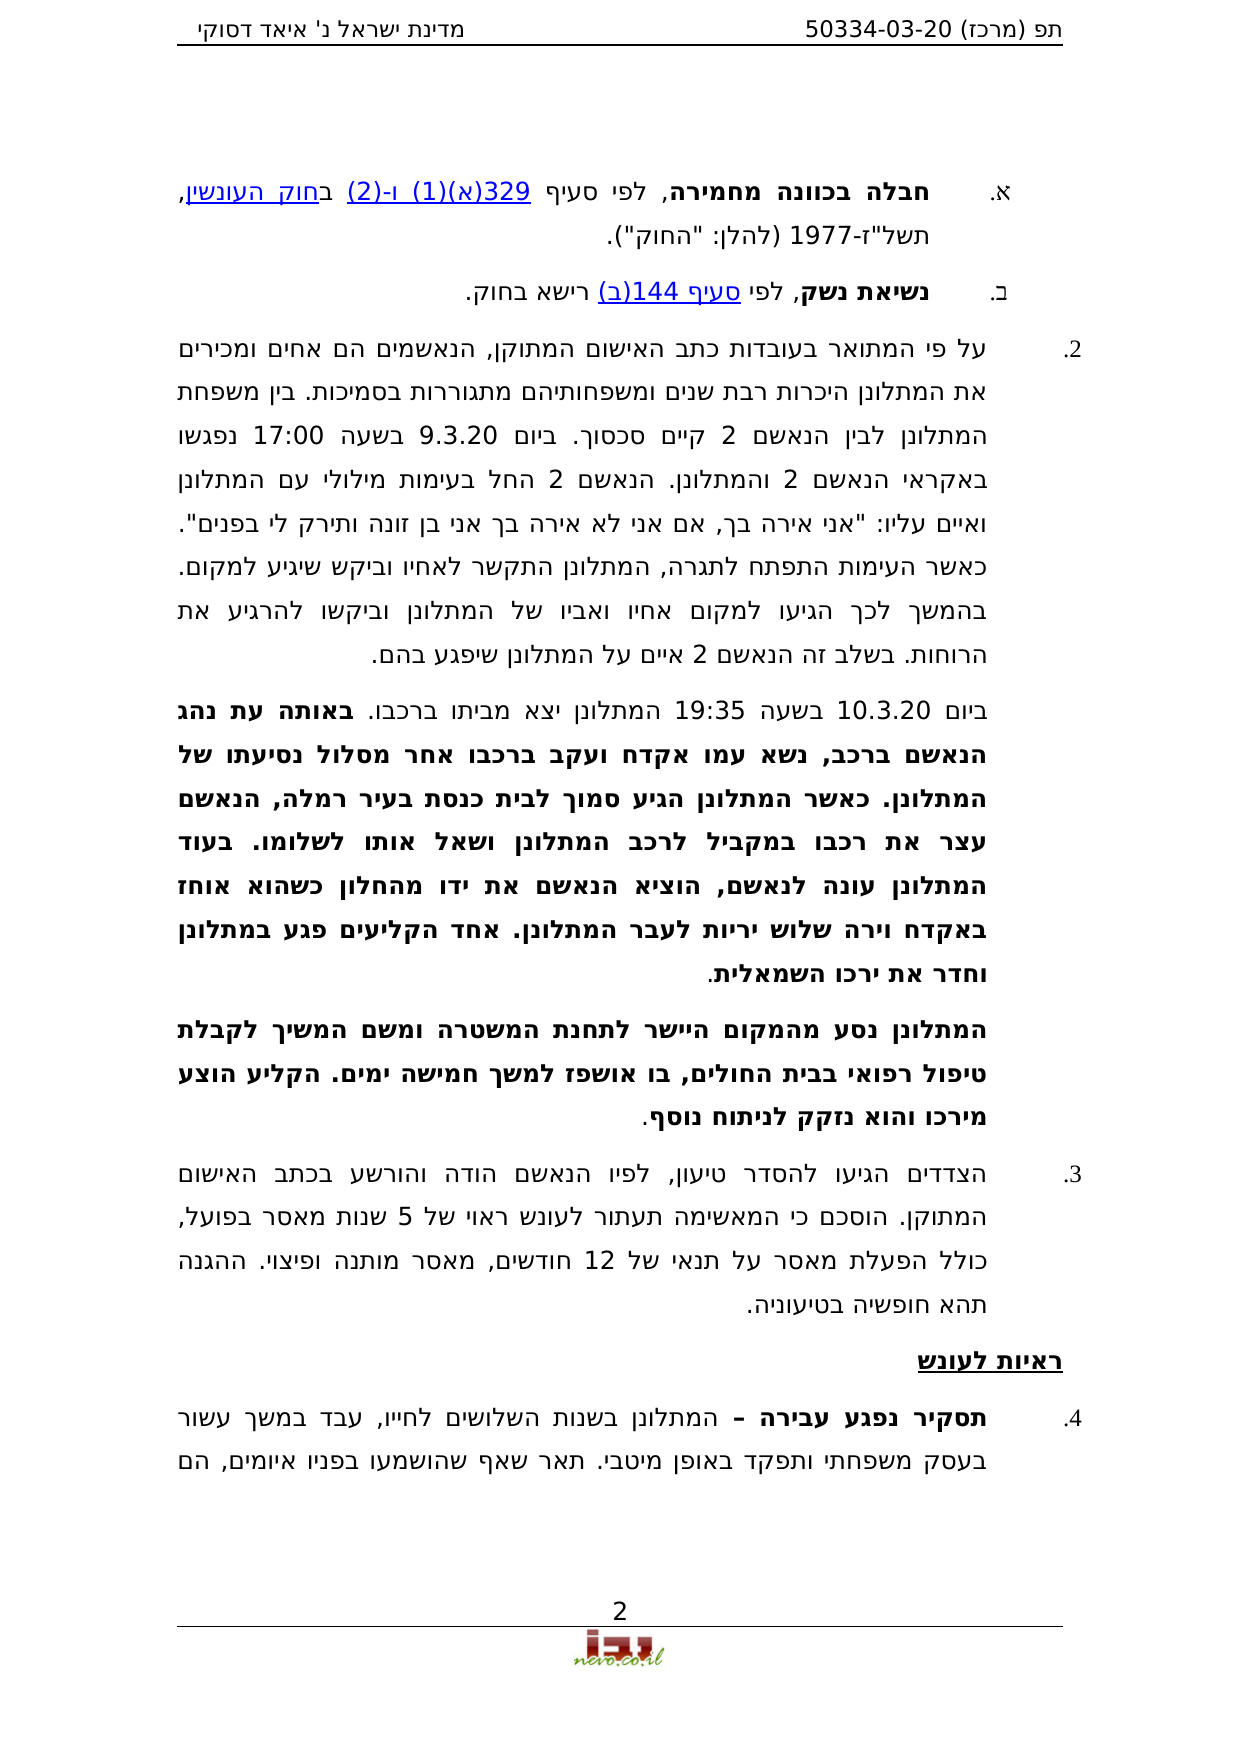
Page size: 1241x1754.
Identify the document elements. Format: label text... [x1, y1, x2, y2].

list המתלונן נסע מהמקום היישר לתחנת המשטרה ומשם המשיך לקבלת טיפול רפואי בבית החולים, בו אושפז למשך חמישה ימים. הקליע הוצע מירכו והוא נזקק לניתוח נוסף. [177, 1015, 988, 1132]
picture [574, 1629, 666, 1667]
text הצדדים הגיעו להסדר טיעון, לפיו הנאשם הודה והורשע בכתב האישום המתוקן. הוסכם כי המאשימה תעתור לעונש ראוי של 5 שנות מאסר בפועל, כולל הפעלת מאסר על תנאי של 12 חודשים, מאסר מותנה ופיצוי. ההגנה תהא חופשיה בטיעוניה. [177, 1159, 1063, 1319]
list נשיאת נשק, לפי סעיף 144(ב) רישא בחוק. [177, 277, 989, 307]
text על פי המתואר בעובדות כתב האישום המתוקן, הנאשמים הם אחים ומכירים את המתלונן היכרות רבת שנים ומשפחותיהם מתגוררות בסמיכות. בין משפחת המתלונן לבין הנאשם 2 קיים סכסוך. ביום 9.3.20 בשעה 17:00 נפגשו באקראי הנאשם 2 והמתלונן. הנאשם 2 החל בעימות מילולי עם המתלונן ואיים עליו: "אני אירה בך, אם אני לא אירה בך אני בן זונה ותירק לי בפנים". כאשר העימות התפתח לתגרה, המתלונן התקשר לאחיו וביקש שיגיע למקום. בהמשך לכך הגיעו למקום אחיו ואביו של המתלונן וביקשו להרגיע את הרוחות. בשלב זה הנאשם 2 איים על המתלונן שיפגע בהם. [177, 334, 1063, 669]
list חבלה בכוונה מחמירה, לפי סעיף 329(א)(1) ו-(2) בחוק העונשין, תשל"ז-1977 (להלן: "החוק"). [177, 177, 989, 250]
list ראיות לעונש [177, 1346, 1063, 1376]
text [177, 1403, 1063, 1476]
list ביום 10.3.20 בשעה 19:35 המתלונן יצא מביתו ברכבו. באותה עת נהג הנאשם ברכב, נשא עמו אקדח ועקב ברכבו אחר מסלול נסיעתו של המתלונן. כאשר המתלונן הגיע סמוך לבית כנסת בעיר רמלה, הנאשם עצר את רכבו במקביל לרכב המתלונן ושאל אותו לשלומו. בעוד המתלונן עונה לנאשם, הוציא הנאשם את ידו מהחלון כשהוא אוחז באקדח וירה שלוש יריות לעבר המתלונן. אחד הקליעים פגע במתלונן וחדר את ירכו השמאלית. [177, 696, 988, 988]
